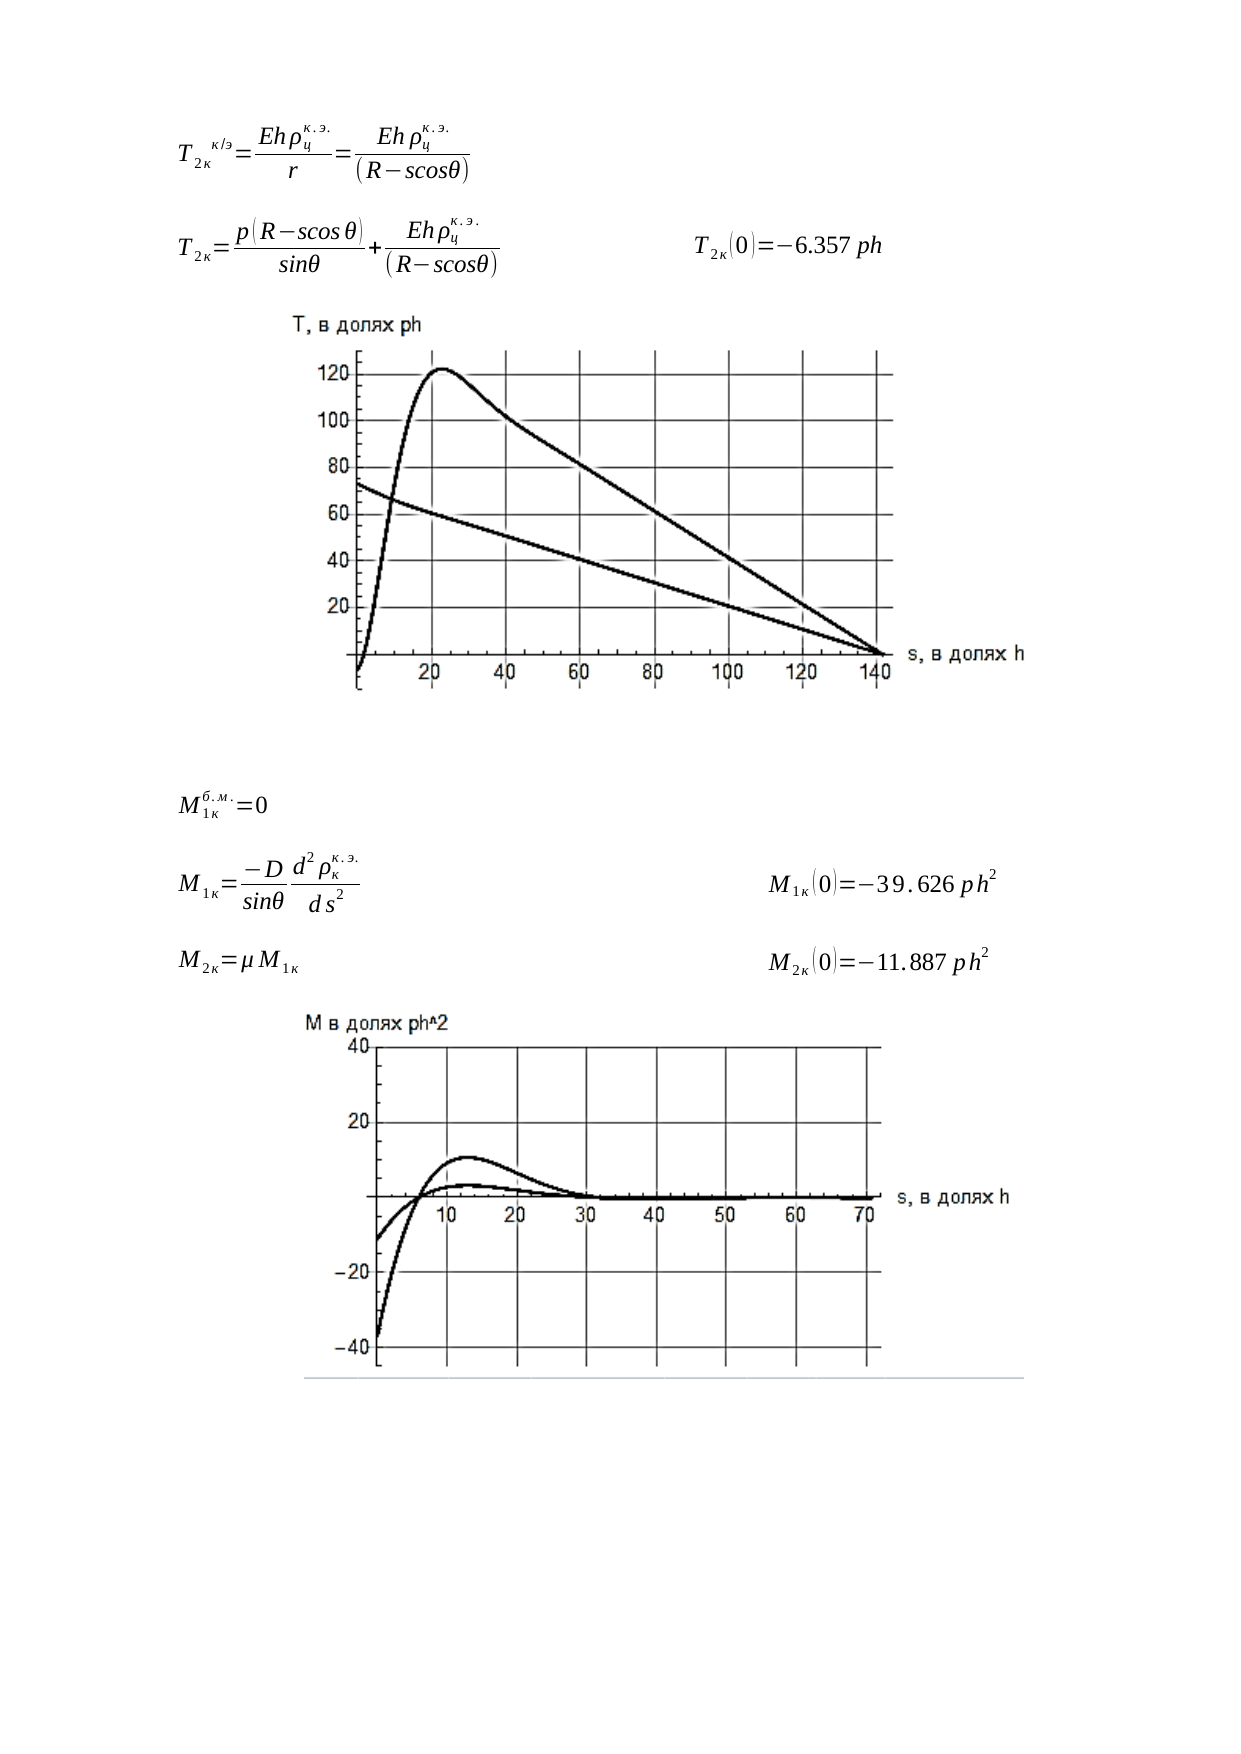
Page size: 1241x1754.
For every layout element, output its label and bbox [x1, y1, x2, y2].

picture [304, 1004, 1024, 1379]
picture [287, 305, 1041, 703]
